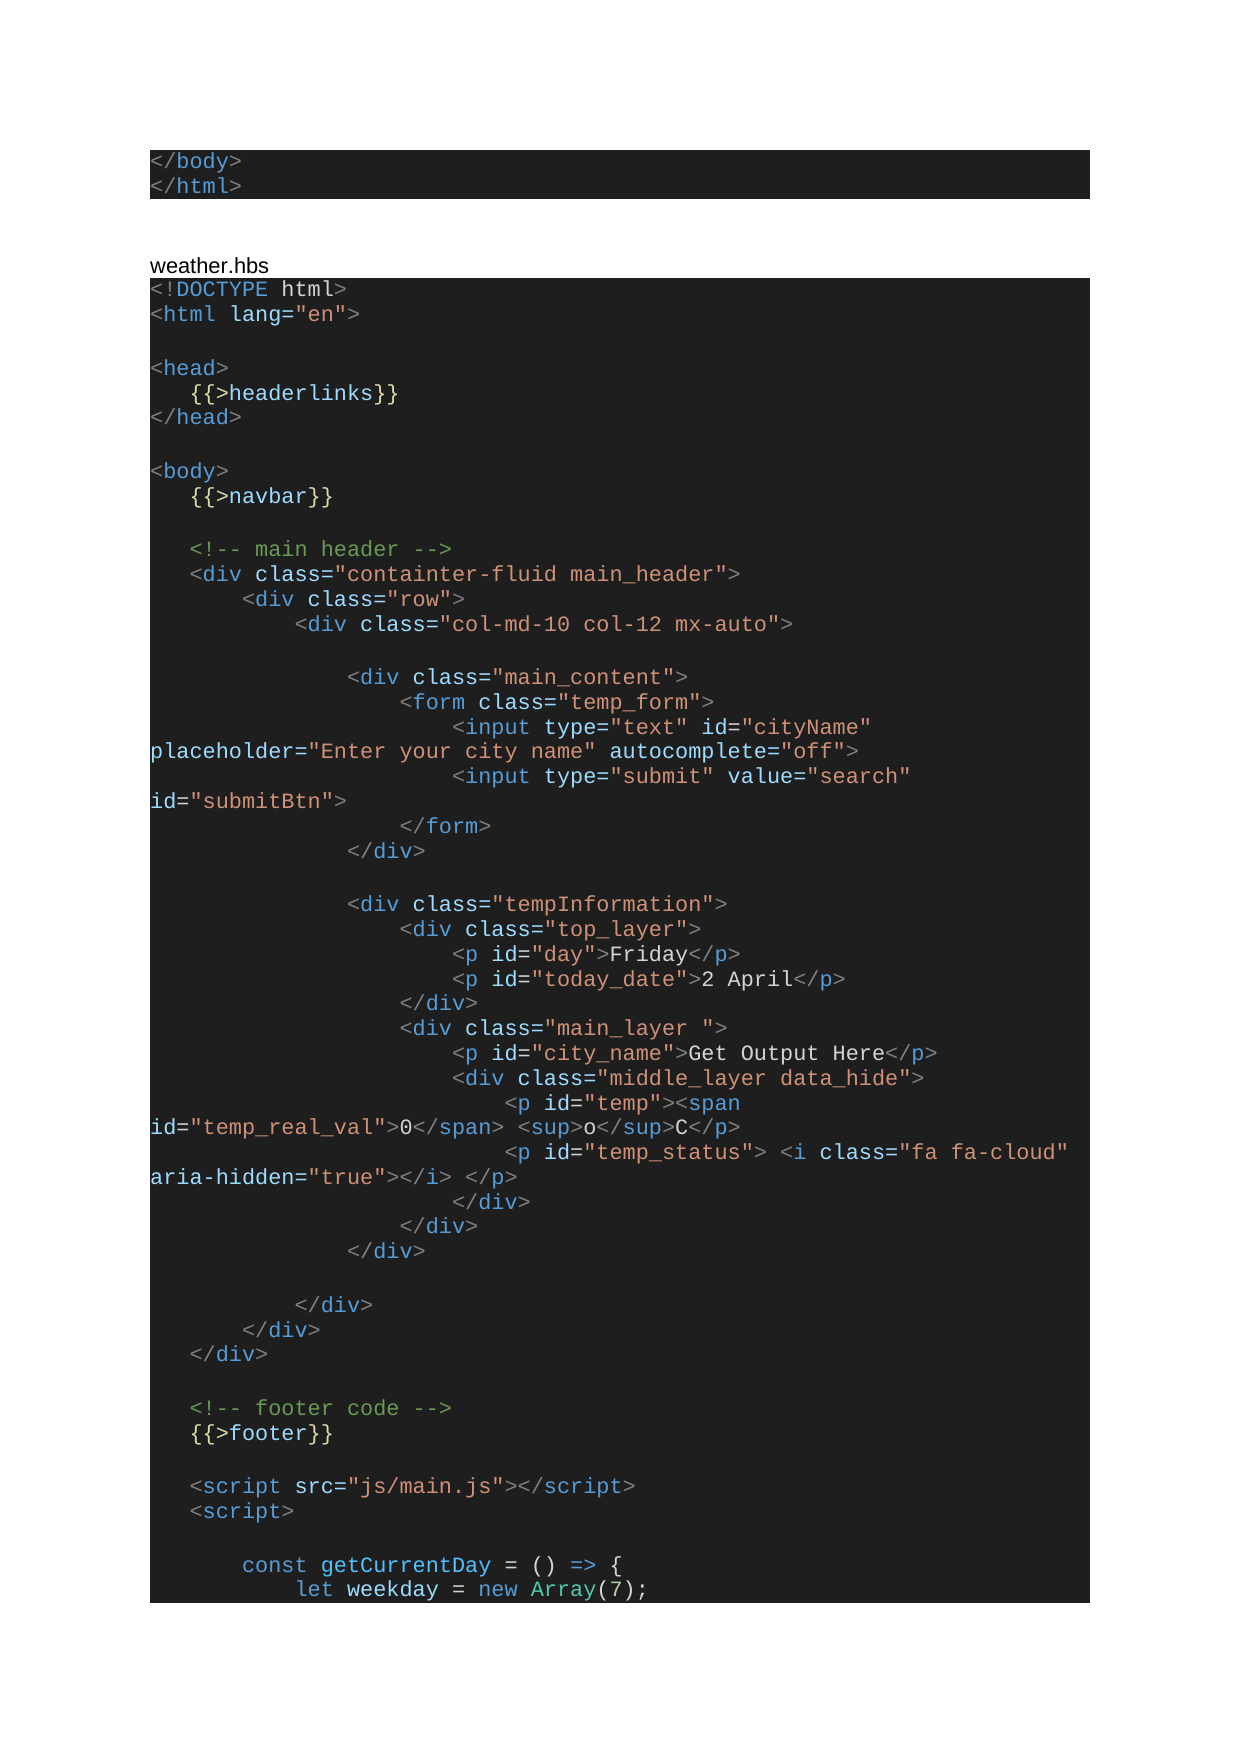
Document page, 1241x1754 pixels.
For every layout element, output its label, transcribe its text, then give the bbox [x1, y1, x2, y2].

text </body> [150, 150, 1090, 175]
text </div> [150, 992, 1090, 1017]
text <div class="main_content"> [150, 666, 1090, 691]
text <div class="tempInformation"> [150, 893, 1090, 918]
text <p id="temp"><span id="temp_real_val">0</span> <sup>o</sup>C</p> [150, 1092, 1090, 1141]
text <div class="row"> [150, 588, 1090, 613]
text <p id="temp_status"> <i class="fa fa-cloud" aria-hidden="true"></i> </p> [150, 1141, 1090, 1191]
text <!DOCTYPE html> [150, 278, 1090, 303]
text <!-- footer code --> [150, 1397, 1090, 1422]
text </div> [150, 1319, 1090, 1343]
text <p id="today_date">2 April</p> [150, 968, 1090, 992]
text <div class="middle_layer data_hide"> [150, 1067, 1090, 1092]
text <p id="city_name">Get Output Here</p> [150, 1042, 1090, 1067]
text <script> [150, 1500, 1090, 1525]
text </div> [150, 1191, 1090, 1216]
text </div> [150, 1343, 1090, 1368]
text </div> [150, 840, 1090, 864]
text {{>footer}} [150, 1422, 1090, 1447]
text <div class="top_layer"> [150, 918, 1090, 943]
text {{>headerlinks}} [150, 382, 1090, 406]
text <html lang="en"> [150, 303, 1090, 328]
text {{>navbar}} [150, 485, 1090, 509]
text <body> [150, 460, 1090, 485]
text </form> [150, 815, 1090, 840]
text <div class="containter-fluid main_header"> [150, 563, 1090, 588]
text </div> [150, 1216, 1090, 1240]
text <div class="main_layer "> [150, 1017, 1090, 1042]
text </div> [150, 1294, 1090, 1319]
text </div> [150, 1240, 1090, 1265]
text const getCurrentDay = () => { [150, 1554, 1090, 1578]
text weather.hbs [150, 253, 1090, 278]
text <div class="col-md-10 col-12 mx-auto"> [150, 613, 1090, 637]
text <!-- main header --> [150, 538, 1090, 563]
text <input type="submit" value="search" id="submitBtn"> [150, 765, 1090, 815]
text </html> [150, 175, 1090, 199]
text <script src="js/main.js"></script> [150, 1475, 1090, 1500]
text let weekday = new Array(7); [150, 1578, 1090, 1603]
text <input type="text" id="cityName" placeholder="Enter your city name" autocomplete="off"> [150, 716, 1090, 765]
text <p id="day">Friday</p> [150, 943, 1090, 968]
text </head> [150, 406, 1090, 431]
text <head> [150, 357, 1090, 382]
text <form class="temp_form"> [150, 691, 1090, 716]
